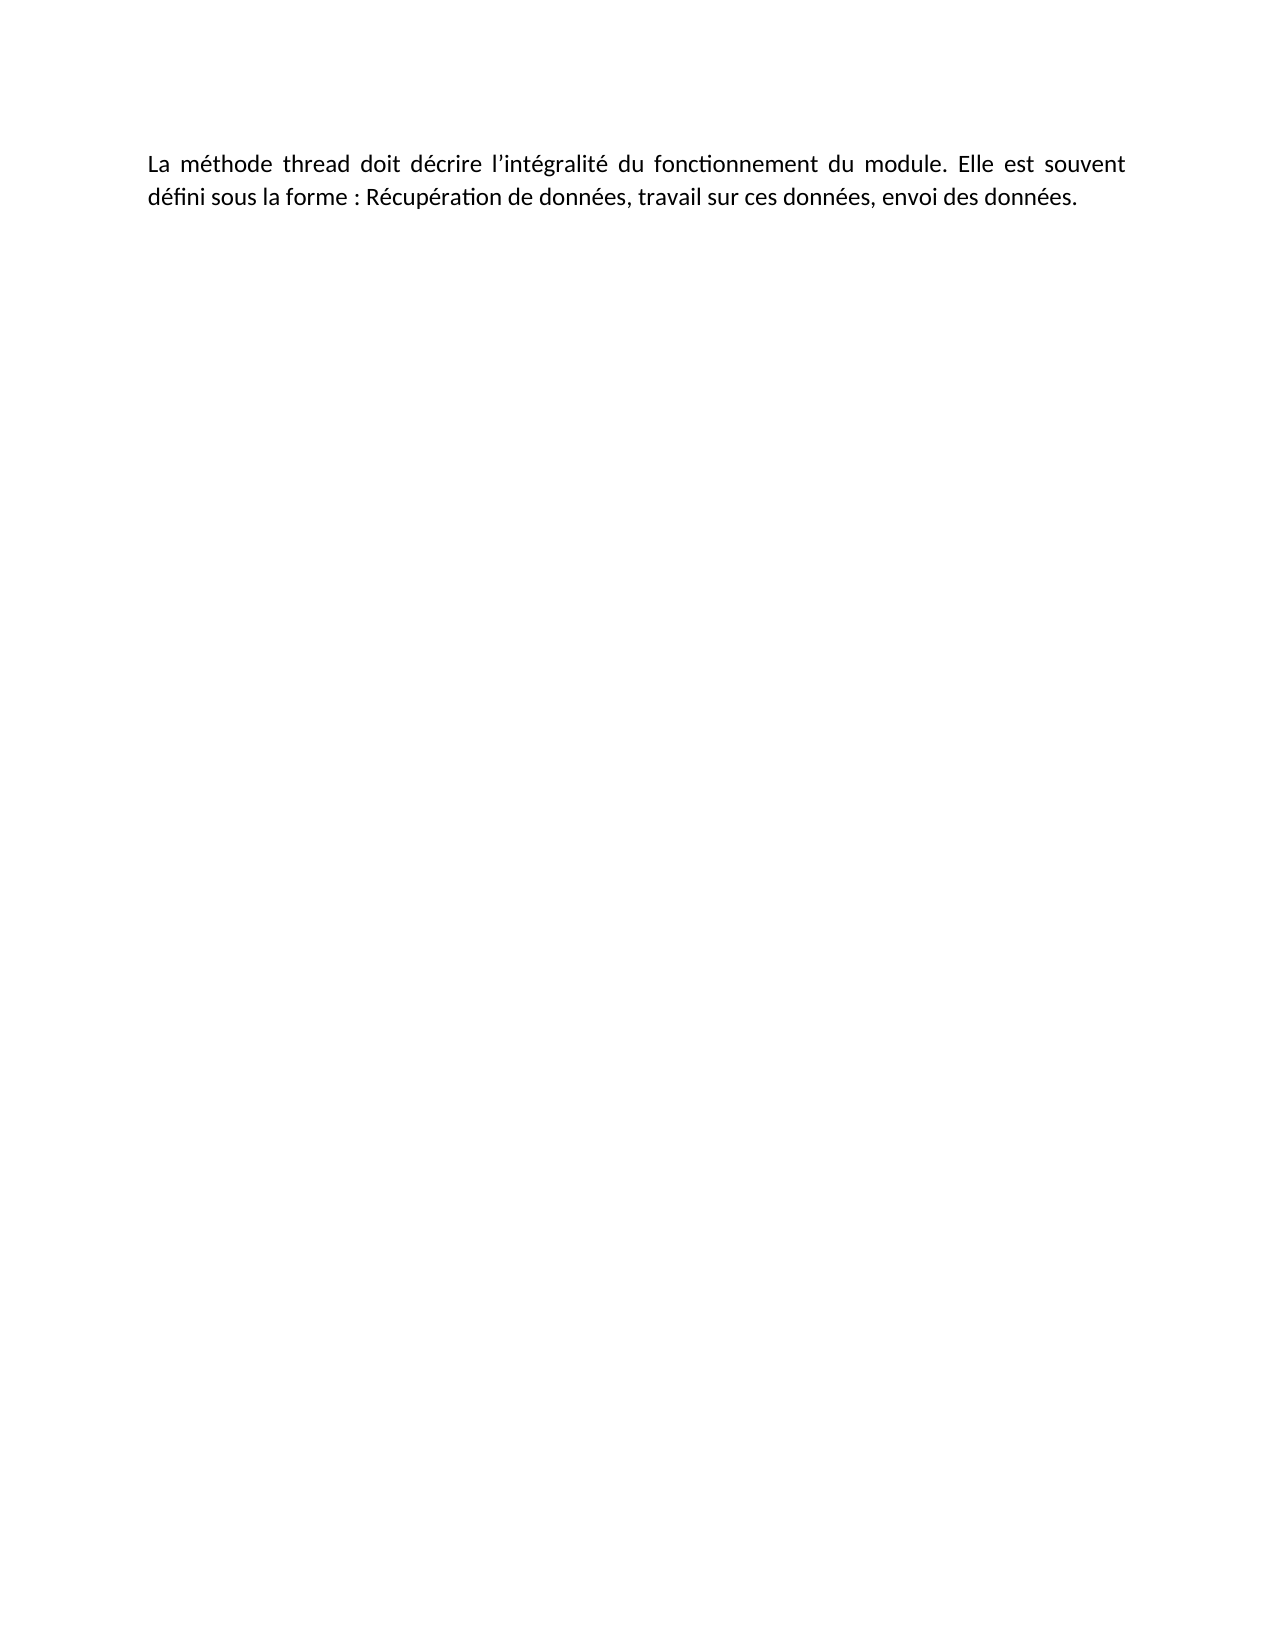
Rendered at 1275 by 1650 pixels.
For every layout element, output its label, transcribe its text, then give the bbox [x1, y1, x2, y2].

text La méthode thread doit décrire l’intégralité du fonctionnement du module. Elle est souvent défini sous la forme : Récupération de données, travail sur ces données, envoi des données. [148, 148, 1127, 211]
